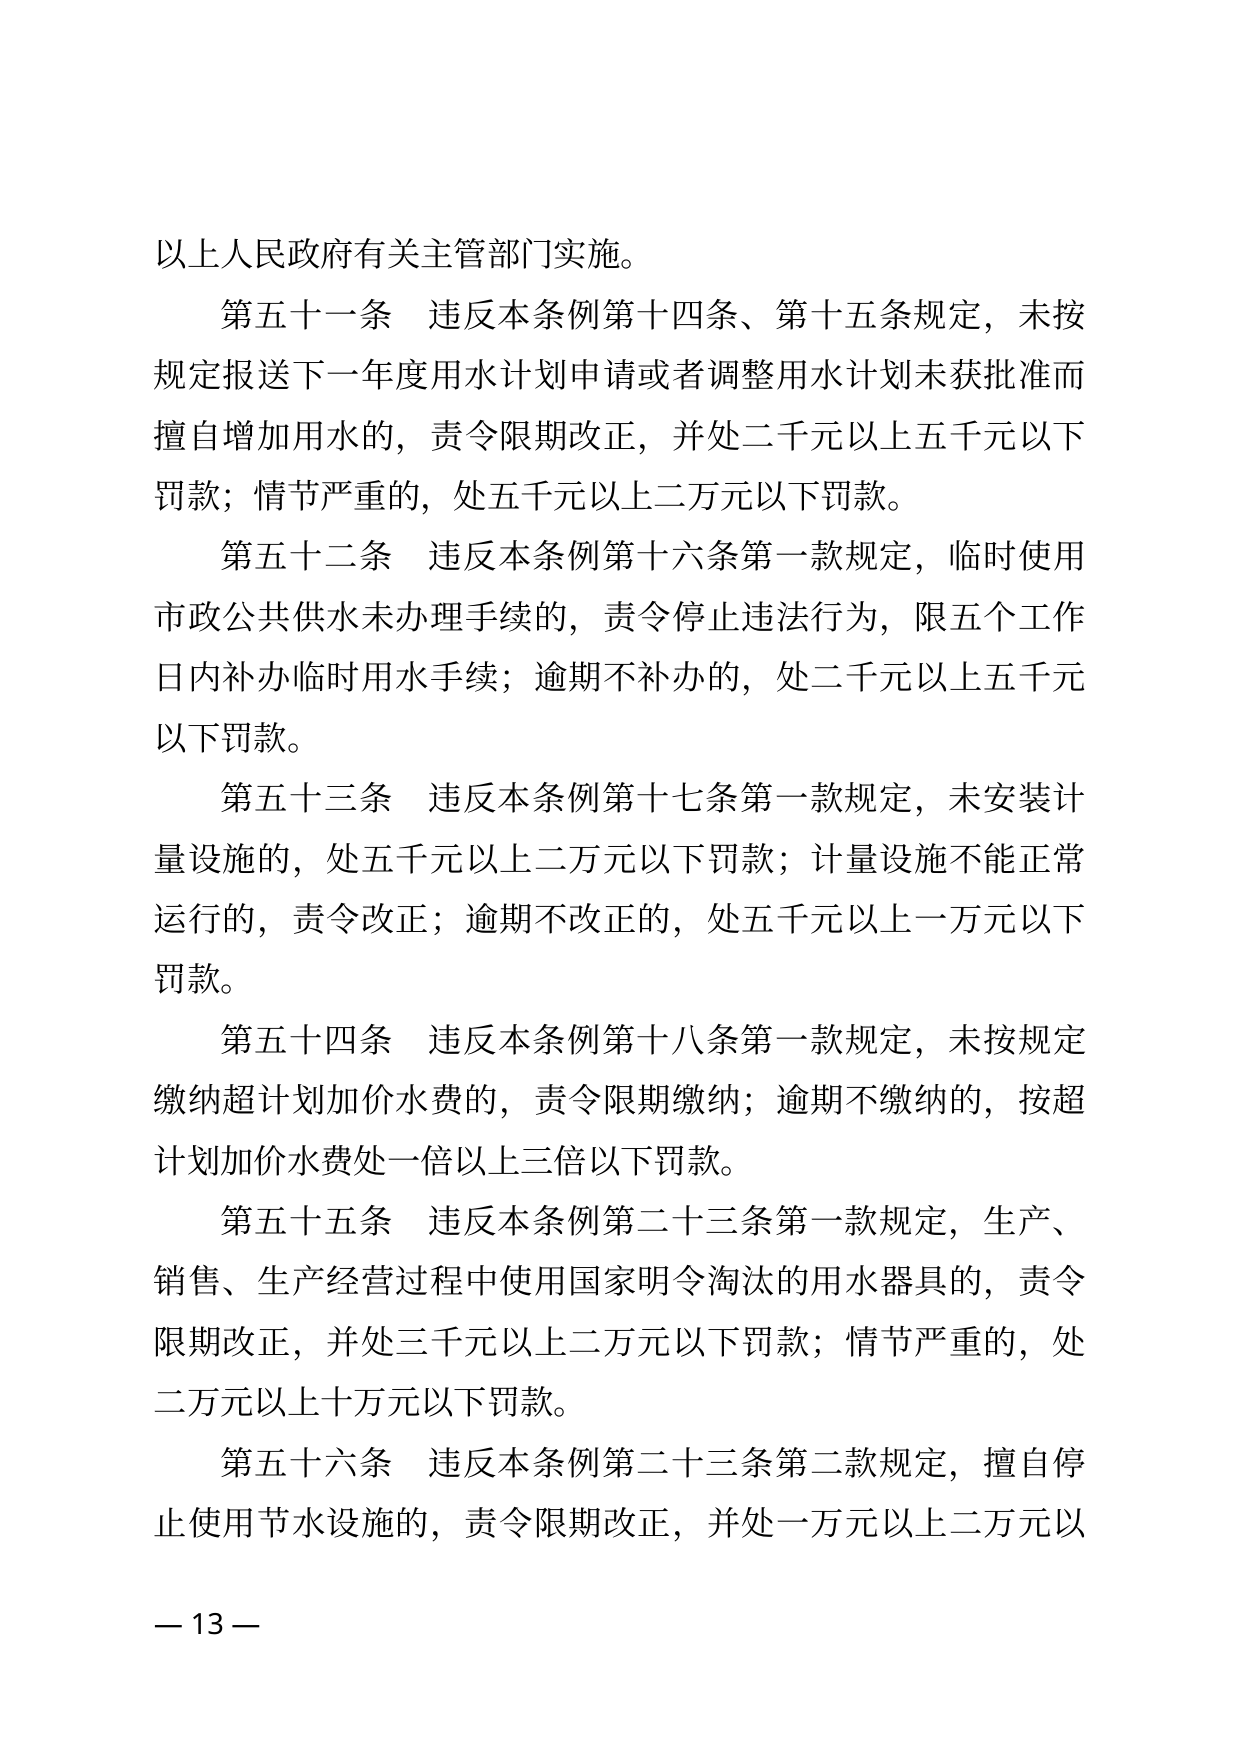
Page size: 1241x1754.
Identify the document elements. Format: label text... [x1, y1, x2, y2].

text 第五十四条 违反本条例第十八条第一款规定，未按规定缴纳超计划加价水费的，责令限期缴纳；逾期不缴纳的，按超计划加价水费处一倍以上三倍以下罚款。 [153, 1004, 1087, 1185]
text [153, 1427, 1087, 1548]
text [153, 218, 1087, 279]
text 第五十五条 违反本条例第二十三条第一款规定，生产、销售、生产经营过程中使用国家明令淘汰的用水器具的，责令限期改正，并处三千元以上二万元以下罚款；情节严重的，处二万元以上十万元以下罚款。 [153, 1185, 1087, 1427]
text 第五十一条 违反本条例第十四条、第十五条规定，未按规定报送下一年度用水计划申请或者调整用水计划未获批准而擅自增加用水的，责令限期改正，并处二千元以上五千元以下罚款；情节严重的，处五千元以上二万元以下罚款。 [153, 279, 1087, 521]
text 第五十二条 违反本条例第十六条第一款规定，临时使用市政公共供水未办理手续的，责令停止违法行为，限五个工作日内补办临时用水手续；逾期不补办的，处二千元以上五千元以下罚款。 [153, 521, 1087, 762]
text 第五十三条 违反本条例第十七条第一款规定，未安装计量设施的，处五千元以上二万元以下罚款；计量设施不能正常运行的，责令改正；逾期不改正的，处五千元以上一万元以下罚款。 [153, 762, 1087, 1004]
